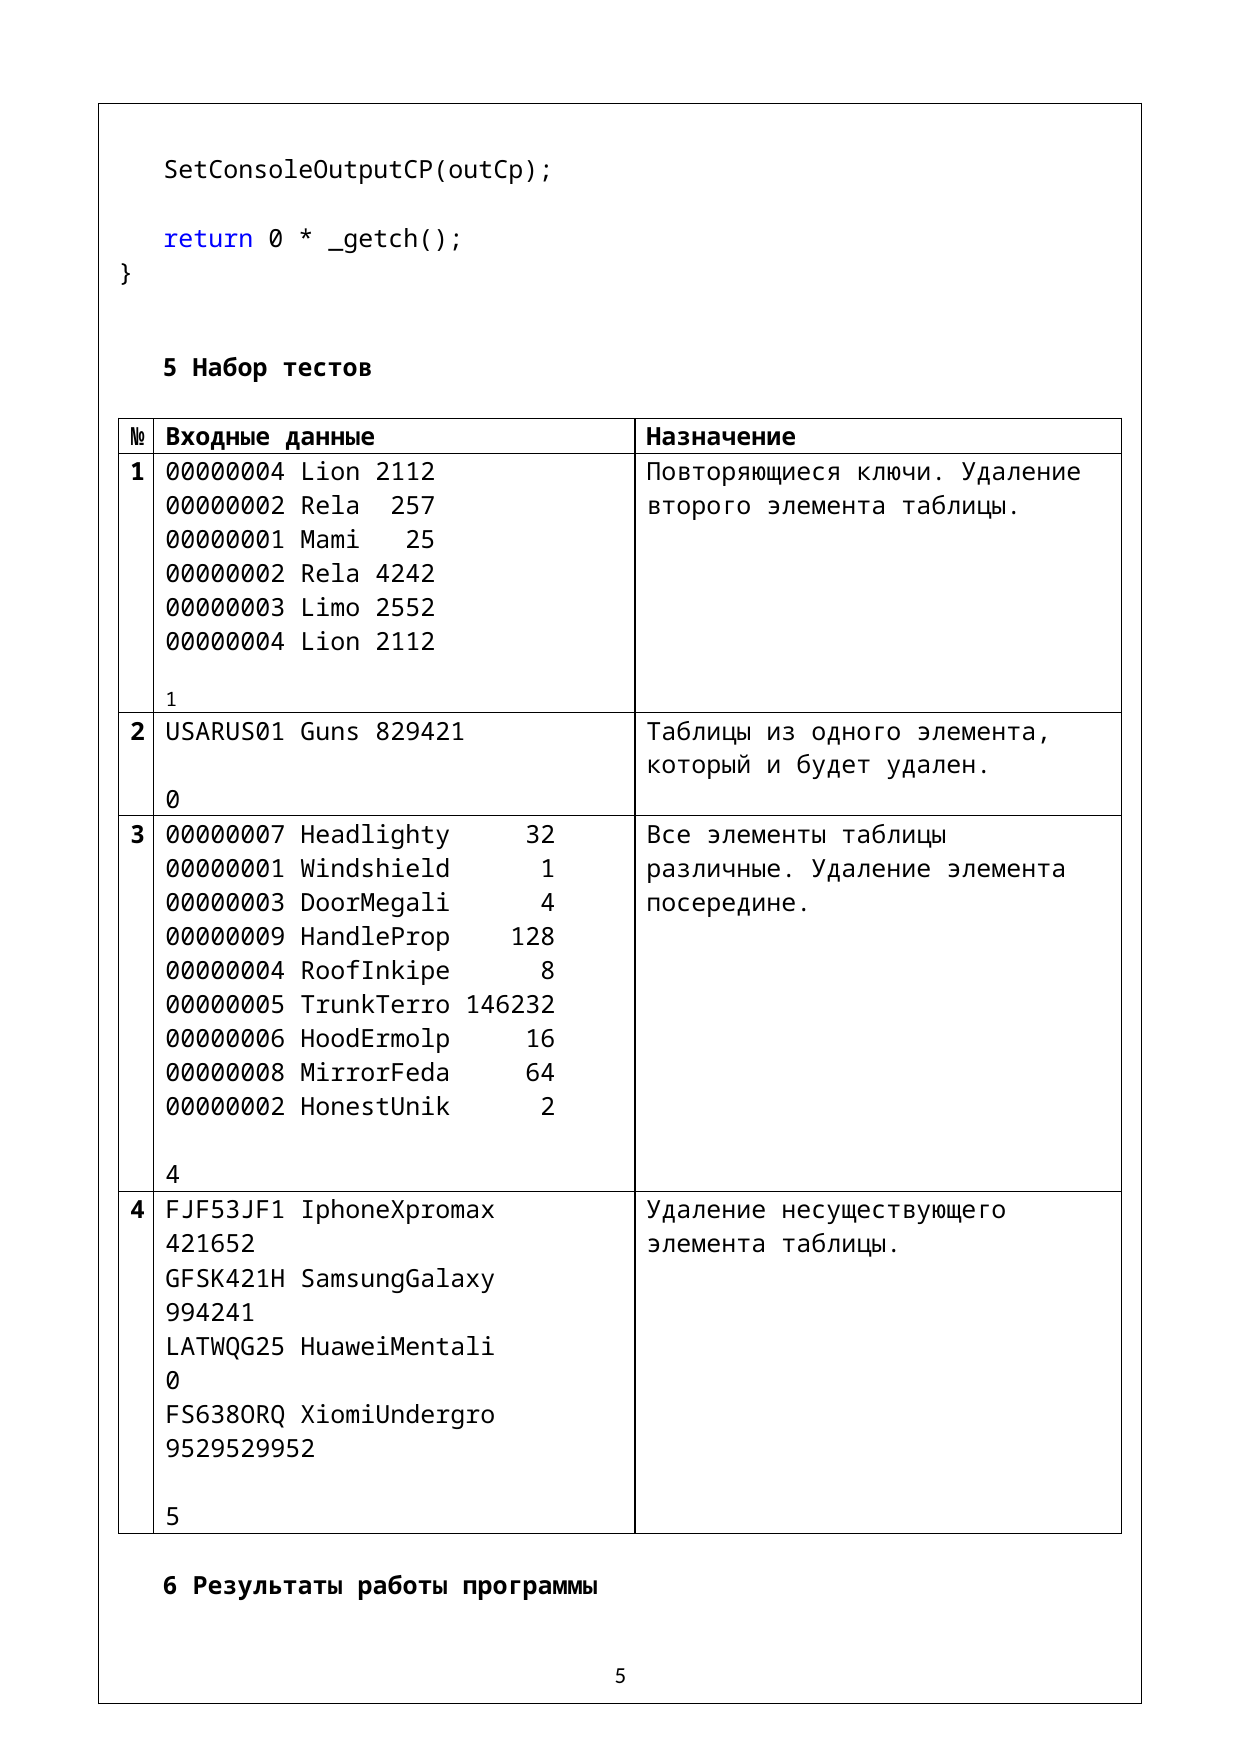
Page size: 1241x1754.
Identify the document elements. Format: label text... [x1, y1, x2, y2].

table_cell USARUS01 Guns 829421 0 [154, 713, 634, 815]
table_cell 1 [119, 454, 153, 712]
table_cell 00000004 Lion 2112 00000002 Rela 257 00000001 Mami 25 00000002 Rela 4242 00000003 Limo 2552 00000004 Lion 2112 1 [154, 454, 634, 712]
text 6 Результаты работы программы [118, 1568, 1122, 1602]
table_cell Все элементы таблицы различные. Удаление элемента посередине. [636, 816, 1121, 1191]
table_cell Таблицы из одного элемента, который и будет удален. [636, 713, 1121, 815]
table_cell Повторяющиеся ключи. Удаление второго элемента таблицы. [636, 454, 1121, 712]
table_cell 2 [119, 713, 153, 815]
table_cell Удаление несуществующего элемента таблицы. [636, 1192, 1121, 1533]
table_header Назначение [636, 419, 1121, 453]
text } [118, 254, 1122, 288]
table_header № [119, 419, 153, 453]
text return 0 * _getch(); [118, 220, 1122, 254]
text SetConsoleOutputCP(outCp); [118, 152, 1122, 186]
table_header Входные данные [154, 419, 634, 453]
table_cell 4 [119, 1192, 153, 1533]
table_cell 00000007 Headlightу 32 00000001 Windshield 1 00000003 DoorMegali 4 00000009 HandleProp 128 00000004 RoofInkipe 8 00000005 TrunkTerro 146232 00000006 HoodErmolp 16 00000008 MirrorFeda 64 00000002 HonestUnik 2 4 [154, 816, 634, 1191]
table_cell FJF53JF1 IphoneXpromax 421652 GFSK421H SamsungGalaxy 994241 LATWQG25 HuaweiMentali 0 FS638ORQ XiomiUndergro 9529529952 5 [154, 1192, 634, 1533]
table_cell 3 [119, 816, 153, 1191]
text 5 Набор тестов [118, 349, 1122, 383]
